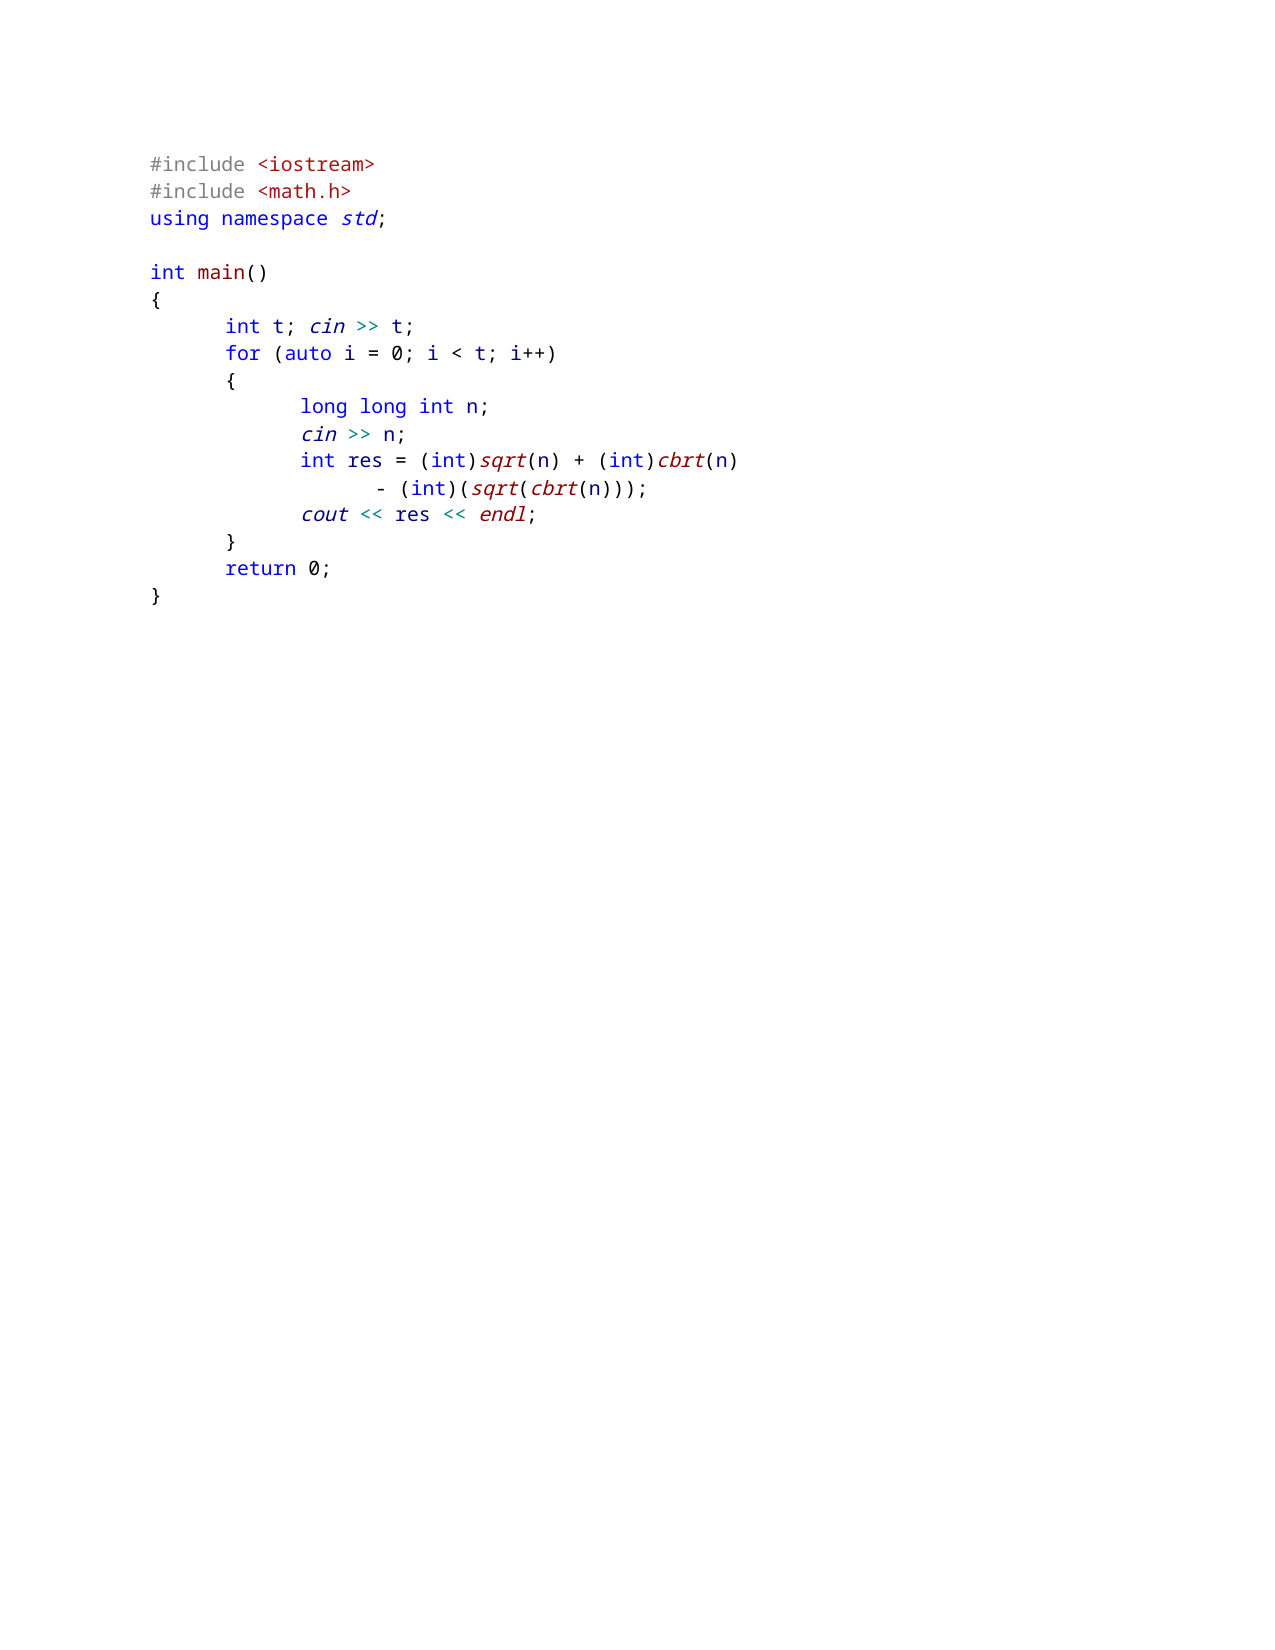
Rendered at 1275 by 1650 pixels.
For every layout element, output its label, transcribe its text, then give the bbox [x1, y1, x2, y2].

text long long int n; [150, 393, 1125, 420]
text } [150, 528, 1125, 555]
text { [150, 285, 1125, 312]
text int main() [150, 258, 1125, 285]
text int res = (int)sqrt(n) + (int)cbrt(n) [150, 447, 1125, 474]
text using namespace std; [150, 204, 1125, 231]
text cin >> n; [150, 420, 1125, 447]
text - (int)(sqrt(cbrt(n))); [150, 474, 1125, 501]
text cout << res << endl; [150, 501, 1125, 528]
text #include <iostream> [150, 150, 1125, 177]
text return 0; [150, 555, 1125, 582]
text #include <math.h> [150, 177, 1125, 204]
text { [150, 366, 1125, 393]
text } [150, 582, 1125, 609]
text for (auto i = 0; i < t; i++) [150, 339, 1125, 366]
text int t; cin >> t; [150, 312, 1125, 339]
